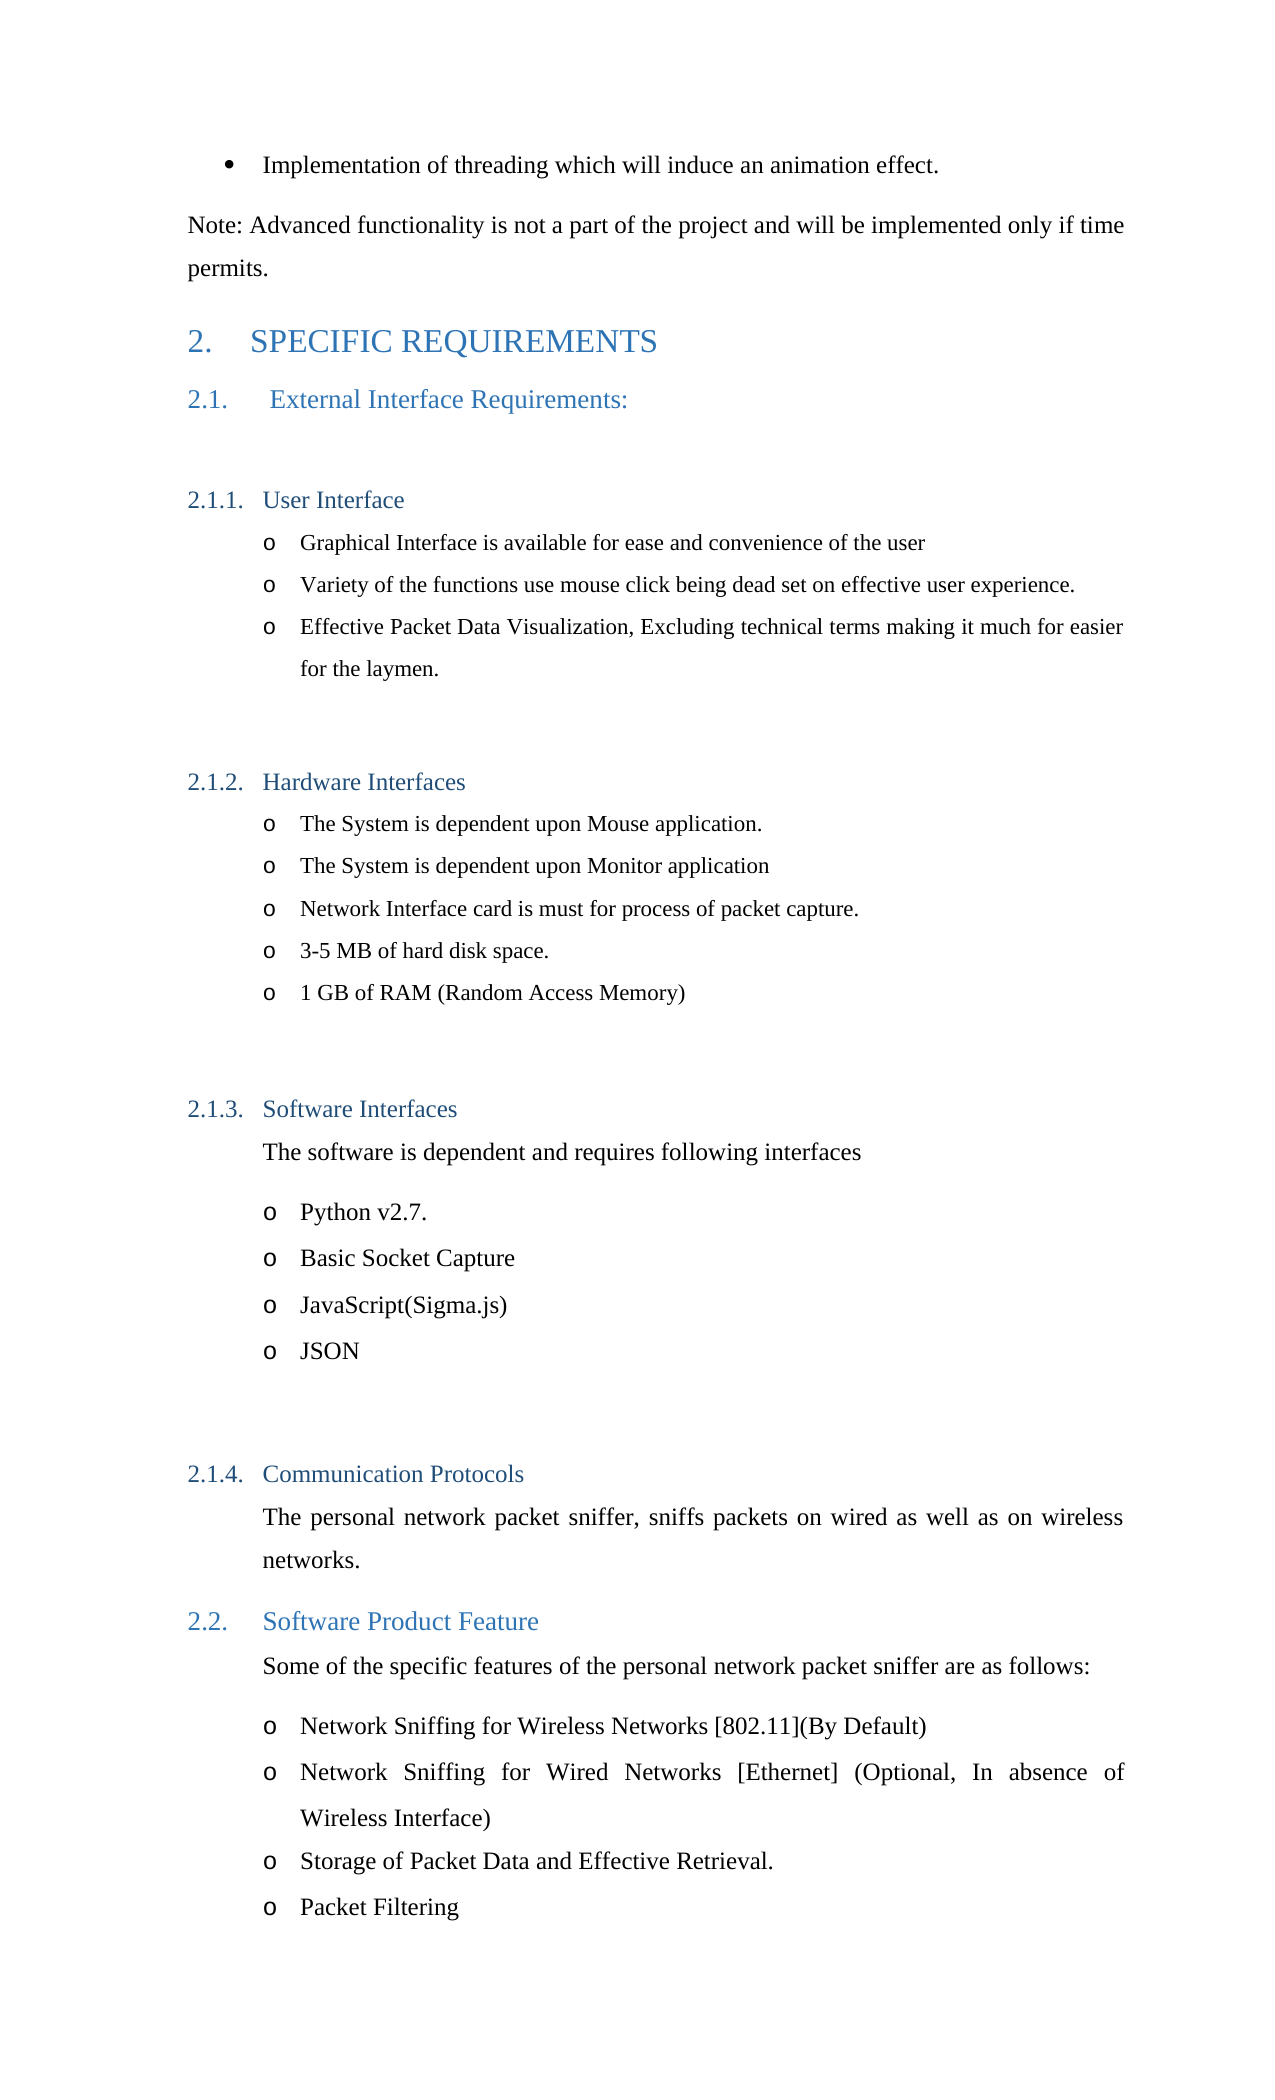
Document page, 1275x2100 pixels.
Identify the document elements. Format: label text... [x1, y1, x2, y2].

list Implementation of threading which will induce an animation effect. [225, 150, 1125, 179]
text The software is dependent and requires following interfaces [262, 1137, 1125, 1166]
subtitle Software Interfaces [187, 1094, 1125, 1123]
list The System is dependent upon Monitor application [262, 852, 1125, 881]
list Graphical Interface is available for ease and convenience of the user [262, 529, 1125, 557]
subtitle SPECIFIC REQUIREMENTS [187, 321, 1125, 359]
list Python v2.7. [262, 1197, 1125, 1228]
list Variety of the functions use mouse click being dead set on effective user experience. [262, 571, 1125, 599]
list JSON [262, 1336, 1125, 1367]
list 3-5 MB of hard disk space. [262, 937, 1125, 965]
list Network Sniffing for Wired Networks [Ethernet] (Optional, In absence of Wireless Interface) [262, 1757, 1125, 1831]
list 1 GB of RAM (Random Access Memory) [262, 979, 1125, 1007]
list Basic Socket Capture [262, 1243, 1125, 1274]
subtitle Software Product Feature [187, 1605, 1125, 1636]
list Effective Packet Data Visualization, Excluding technical terms making it much for easier for the laymen. [262, 613, 1125, 681]
list JavaScript(Sigma.js) [262, 1290, 1125, 1321]
subtitle Communication Protocols [187, 1459, 1125, 1487]
subtitle Hardware Interfaces [187, 767, 1125, 796]
text Some of the specific features of the personal network packet sniffer are as follows: [262, 1651, 1125, 1680]
list Network Interface card is must for process of packet capture. [262, 894, 1125, 923]
subtitle User Interface [187, 486, 1125, 514]
subtitle External Interface Requirements: [187, 383, 1125, 414]
text Note: Advanced functionality is not a part of the project and will be implemented only if time permits. [187, 210, 1125, 282]
list Network Sniffing for Wireless Networks [802.11](By Default) [262, 1711, 1125, 1742]
list The System is dependent upon Mouse application. [262, 810, 1125, 838]
list The personal network packet sniffer, sniffs packets on wired as well as on wireless networks. [262, 1502, 1125, 1574]
list Storage of Packet Data and Effective Retrieval. [262, 1846, 1125, 1877]
list Packet Filtering [262, 1892, 1125, 1923]
